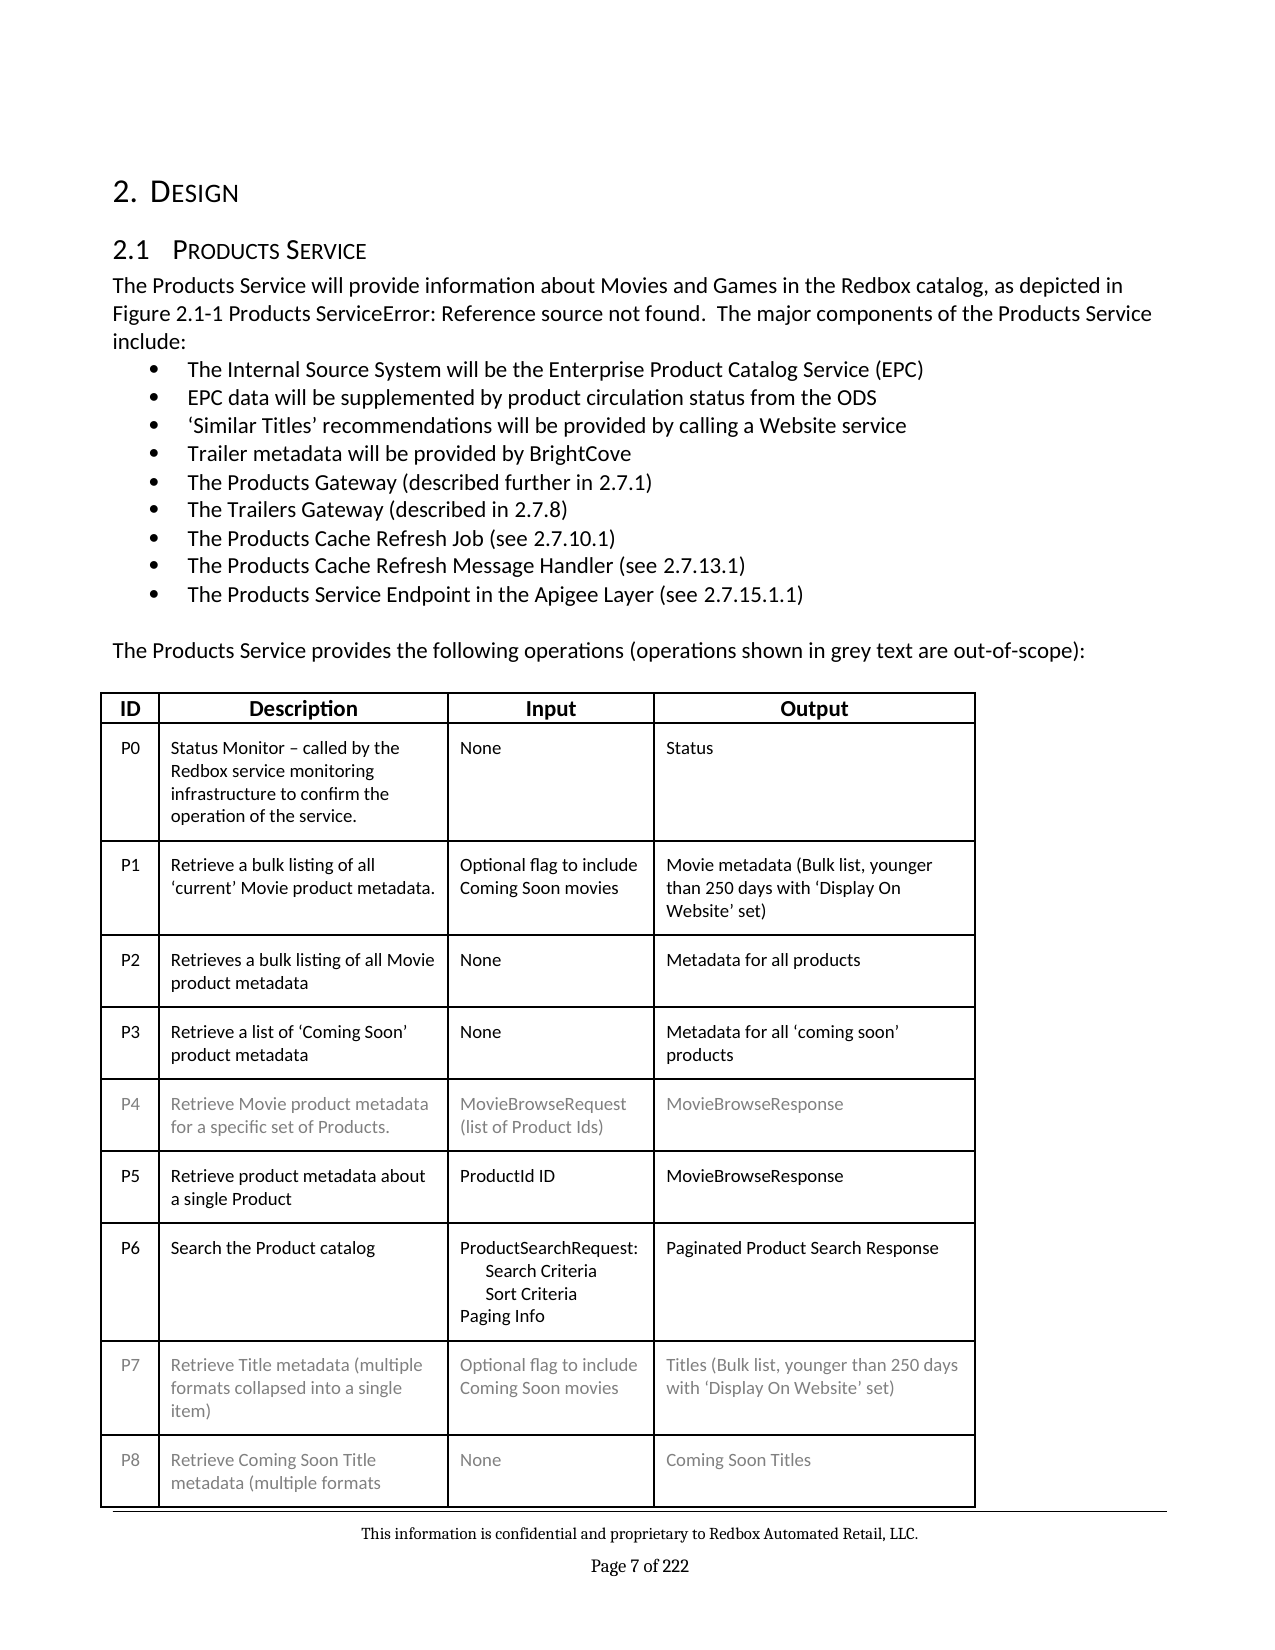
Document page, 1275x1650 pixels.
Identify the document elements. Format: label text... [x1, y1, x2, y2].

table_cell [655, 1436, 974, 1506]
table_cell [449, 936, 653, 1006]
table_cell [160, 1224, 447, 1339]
list The Products Cache Refresh Message Handler (see 2.7.13.1) [150, 552, 1162, 580]
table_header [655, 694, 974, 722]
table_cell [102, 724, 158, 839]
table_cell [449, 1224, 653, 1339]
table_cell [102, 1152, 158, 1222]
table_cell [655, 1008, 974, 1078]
list EPC data will be supplemented by product circulation status from the ODS [150, 383, 1162, 412]
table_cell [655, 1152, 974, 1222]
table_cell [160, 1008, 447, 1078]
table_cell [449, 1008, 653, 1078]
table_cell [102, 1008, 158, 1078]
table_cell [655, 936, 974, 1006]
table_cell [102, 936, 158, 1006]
list The Products Service Endpoint in the Apigee Layer (see 2.7.15.1.1) [150, 580, 1162, 608]
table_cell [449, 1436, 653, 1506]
list Trailer metadata will be provided by BrightCove [150, 439, 1162, 468]
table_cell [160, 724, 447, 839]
subtitle Products Service [112, 231, 1162, 267]
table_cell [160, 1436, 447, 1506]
list The Internal Source System will be the Enterprise Product Catalog Service (EPC) [150, 356, 1162, 383]
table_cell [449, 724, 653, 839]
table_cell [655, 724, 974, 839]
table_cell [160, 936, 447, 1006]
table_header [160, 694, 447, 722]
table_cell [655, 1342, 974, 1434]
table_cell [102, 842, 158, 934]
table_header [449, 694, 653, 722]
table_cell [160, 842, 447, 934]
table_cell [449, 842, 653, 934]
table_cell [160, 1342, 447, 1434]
list The Products Cache Refresh Job (see 2.7.10.1) [150, 524, 1162, 552]
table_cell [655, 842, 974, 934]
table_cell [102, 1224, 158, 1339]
list The Trailers Gateway (described in 2.7.8) [150, 496, 1162, 524]
list ‘Similar Titles’ recommendations will be provided by calling a Website service [150, 412, 1162, 439]
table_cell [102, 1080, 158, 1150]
subtitle Design [112, 170, 1162, 210]
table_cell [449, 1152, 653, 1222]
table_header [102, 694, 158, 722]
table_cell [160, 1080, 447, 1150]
text The Products Service will provide information about Movies and Games in the Redbox catalog, as depicted in Figure 2.1-1 Products Service. The major components of the Products Service include: [112, 271, 1162, 356]
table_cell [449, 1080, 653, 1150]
text The Products Service provides the following operations (operations shown in grey text are out-of-scope): [112, 636, 1162, 664]
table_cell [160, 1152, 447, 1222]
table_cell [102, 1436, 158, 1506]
list The Products Gateway (described further in 2.7.1) [150, 468, 1162, 496]
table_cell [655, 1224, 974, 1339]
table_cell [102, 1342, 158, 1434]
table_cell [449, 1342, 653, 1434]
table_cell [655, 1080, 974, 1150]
